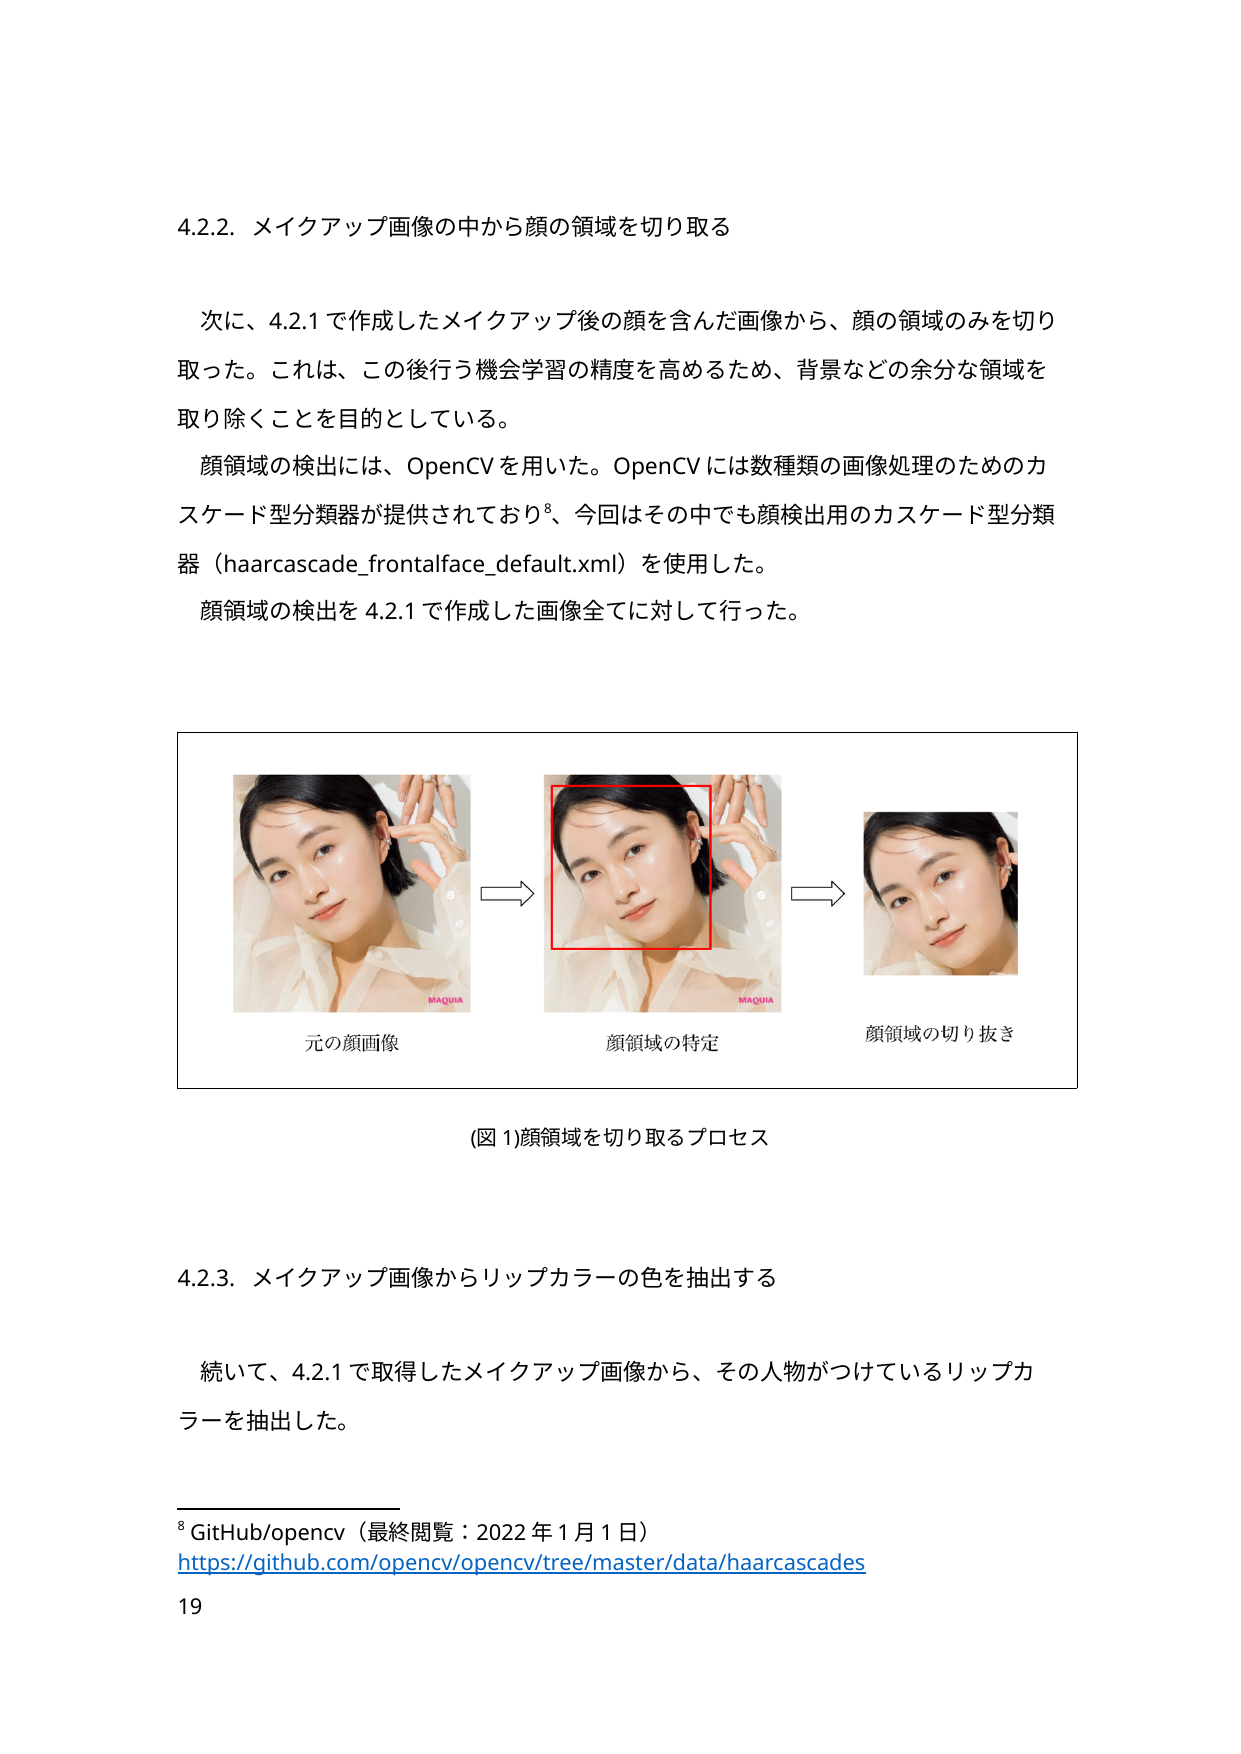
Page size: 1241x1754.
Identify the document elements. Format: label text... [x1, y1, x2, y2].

list メイクアップ画像からリップカラーの色を抽出する [177, 1258, 1063, 1295]
text 次に、4.2.1で作成したメイクアップ後の顔を含んだ画像から、顔の領域のみを切り取った。これは、この後行う機会学習の精度を高めるため、背景などの余分な領域を取り除くことを目的としている。 [177, 301, 1063, 436]
text 顔領域の検出を4.2.1で作成した画像全てに対して行った。 [177, 591, 1063, 628]
text (図1)顔領域を切り取るプロセス [177, 1117, 1063, 1155]
text 続いて、4.2.1で取得したメイクアップ画像から、その人物がつけているリップカラーを抽出した。 [177, 1352, 1063, 1438]
list メイクアップ画像の中から顔の領域を切り取る [177, 207, 1063, 244]
picture [178, 733, 1077, 1088]
text 顔領域の検出には、OpenCVを用いた。OpenCVには数種類の画像処理のためのカスケード型分類器が提供されており、今回はその中でも顔検出用のカスケード型分類器（haarcascade_frontalface_default.xml）を使用した。 [177, 446, 1063, 581]
